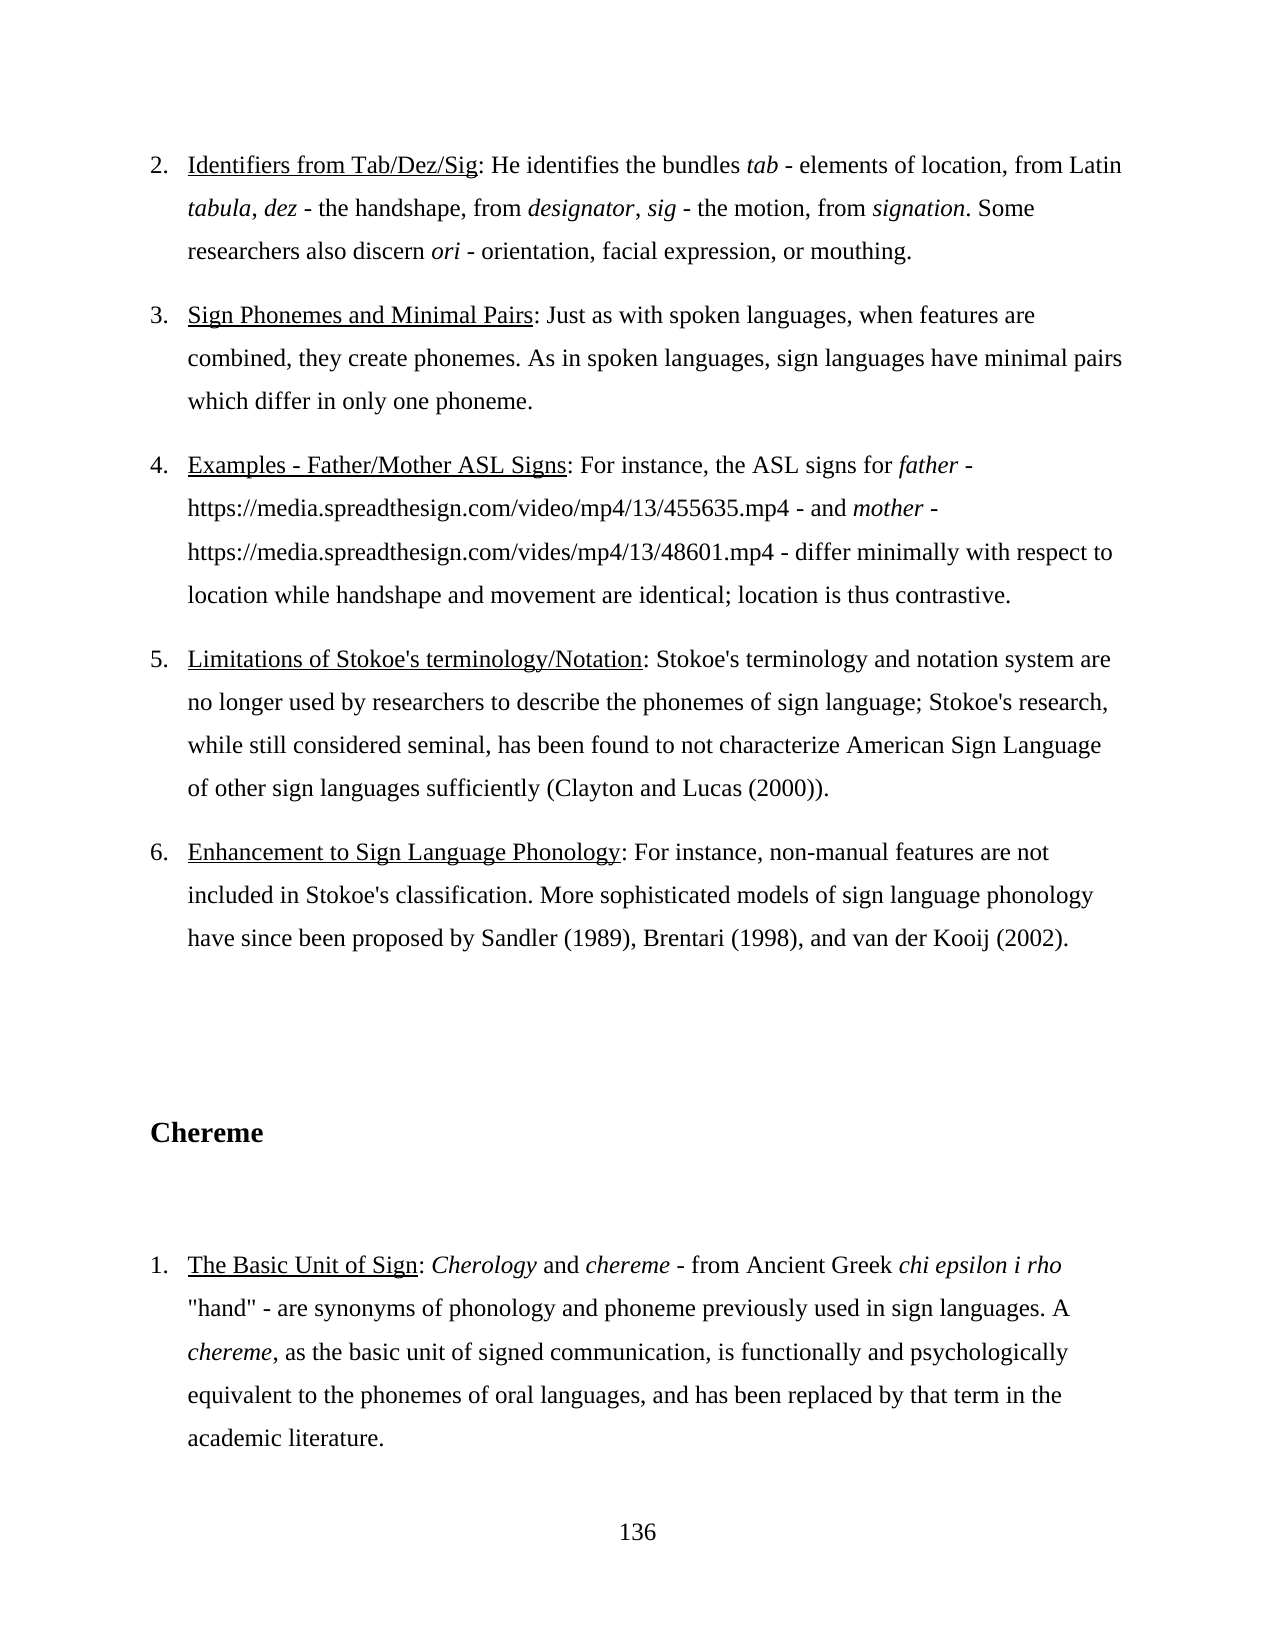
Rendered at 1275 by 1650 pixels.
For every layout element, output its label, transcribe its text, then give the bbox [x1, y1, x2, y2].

list Limitations of Stokoe's terminology/Notation: Stokoe's terminology and notation system are no longer used by researchers to describe the phonemes of sign language; Stokoe's research, while still considered seminal, has been found to not characterize American Sign Language of other sign languages sufficiently (Clayton and Lucas (2000)). [150, 644, 1125, 802]
list Enhancement to Sign Language Phonology: For instance, non-manual features are not included in Stokoe's classification. More sophisticated models of sign language phonology have since been proposed by Sandler (1989), Brentari (1998), and van der Kooij (2002). [150, 837, 1125, 952]
text Chereme [150, 1115, 1125, 1149]
list The Basic Unit of Sign: Cherology and chereme - from Ancient Greek chi epsilon i rho "hand" - are synonyms of phonology and phoneme previously used in sign languages. A chereme, as the basic unit of signed communication, is functionally and psychologically equivalent to the phonemes of oral languages, and has been replaced by that term in the academic literature. [150, 1250, 1125, 1452]
list Sign Phonemes and Minimal Pairs: Just as with spoken languages, when features are combined, they create phonemes. As in spoken languages, sign languages have minimal pairs which differ in only one phoneme. [150, 300, 1125, 415]
list Examples - Father/Mother ASL Signs: For instance, the ASL signs for father - https://media.spreadthesign.com/video/mp4/13/455635.mp4 - and mother - https://media.spreadthesign.com/vides/mp4/13/48601.mp4 - differ minimally with respect to location while handshape and movement are identical; location is thus contrastive. [150, 450, 1125, 608]
list Identifiers from Tab/Dez/Sig: He identifies the bundles tab - elements of location, from Latin tabula, dez - the handshape, from designator, sig - the motion, from signation. Some researchers also discern ori - orientation, facial expression, or mouthing. [150, 150, 1125, 265]
